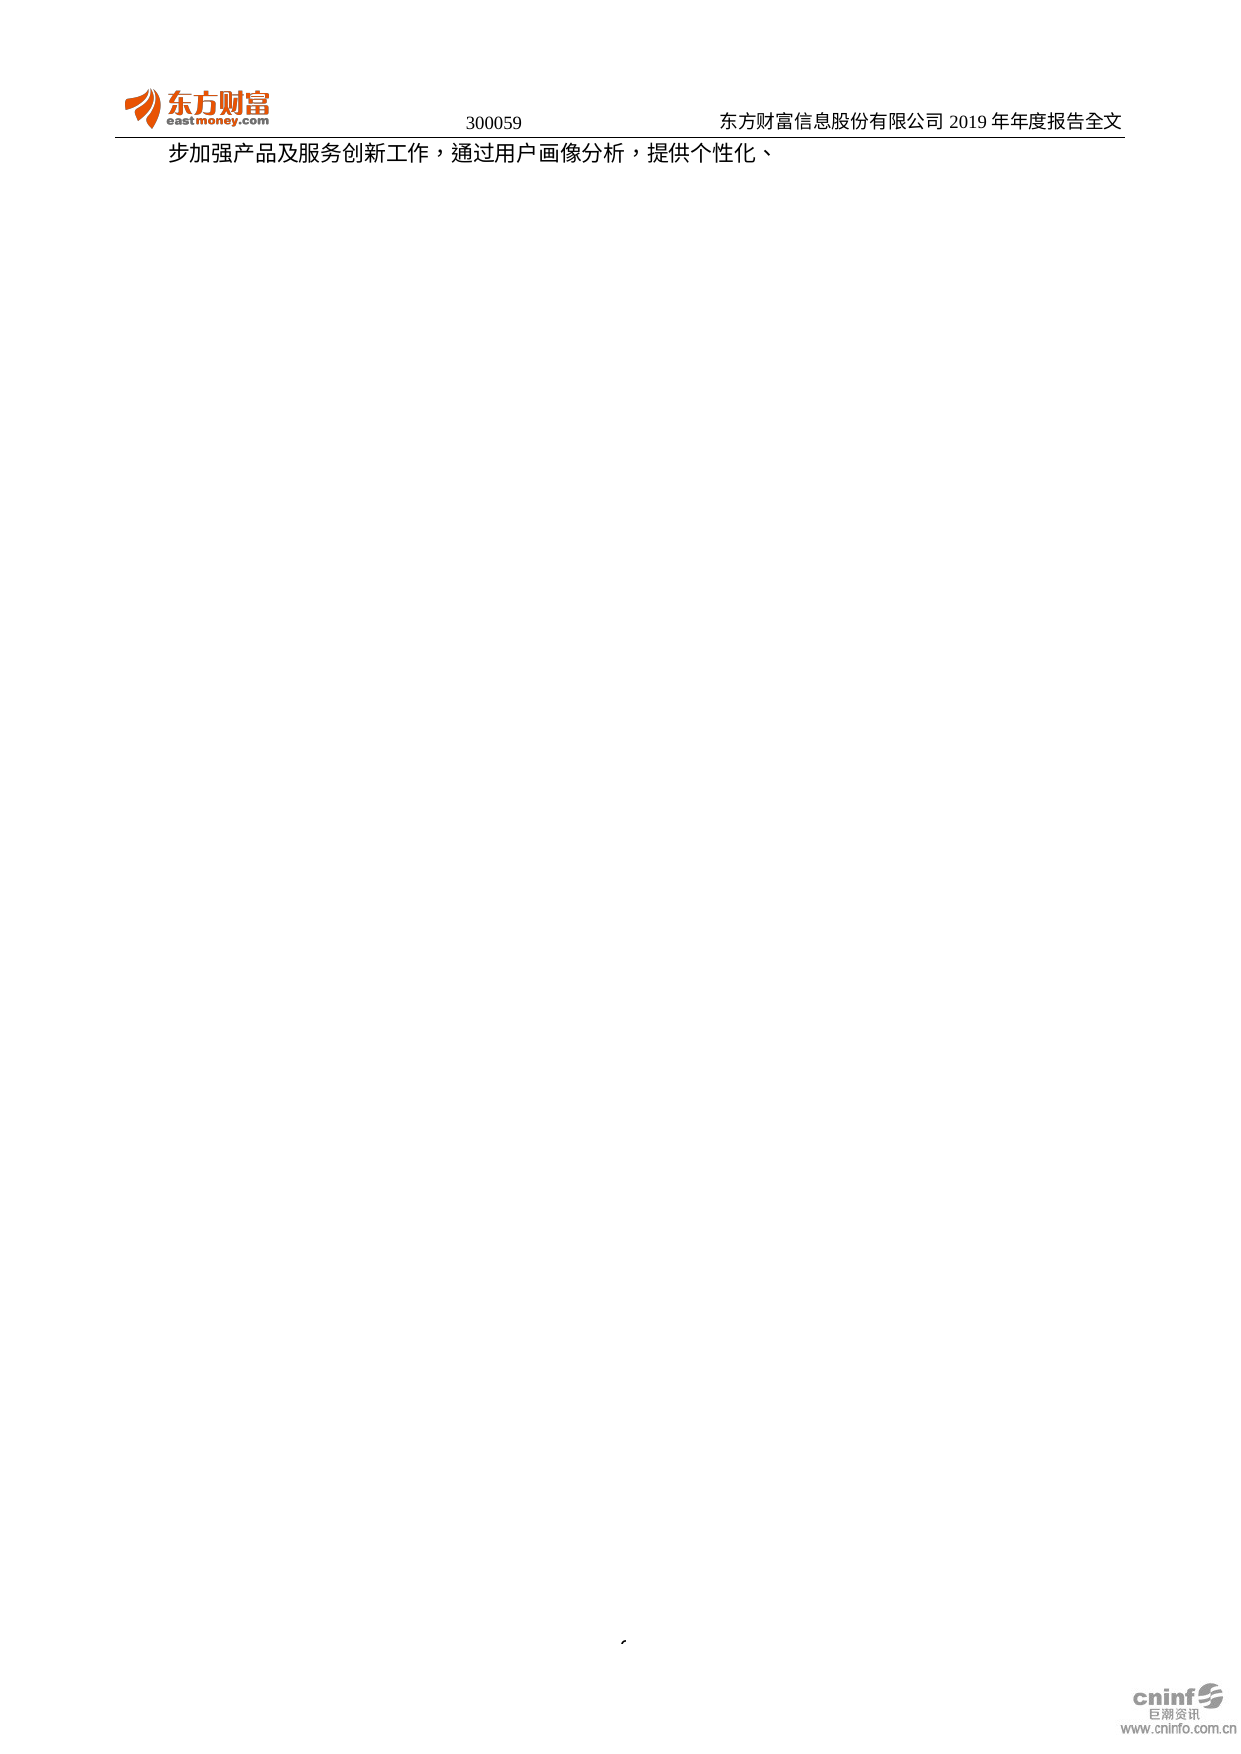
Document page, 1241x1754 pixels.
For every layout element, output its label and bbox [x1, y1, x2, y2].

picture [1115, 1680, 1240, 1737]
picture [125, 88, 269, 129]
text [168, 137, 1240, 167]
